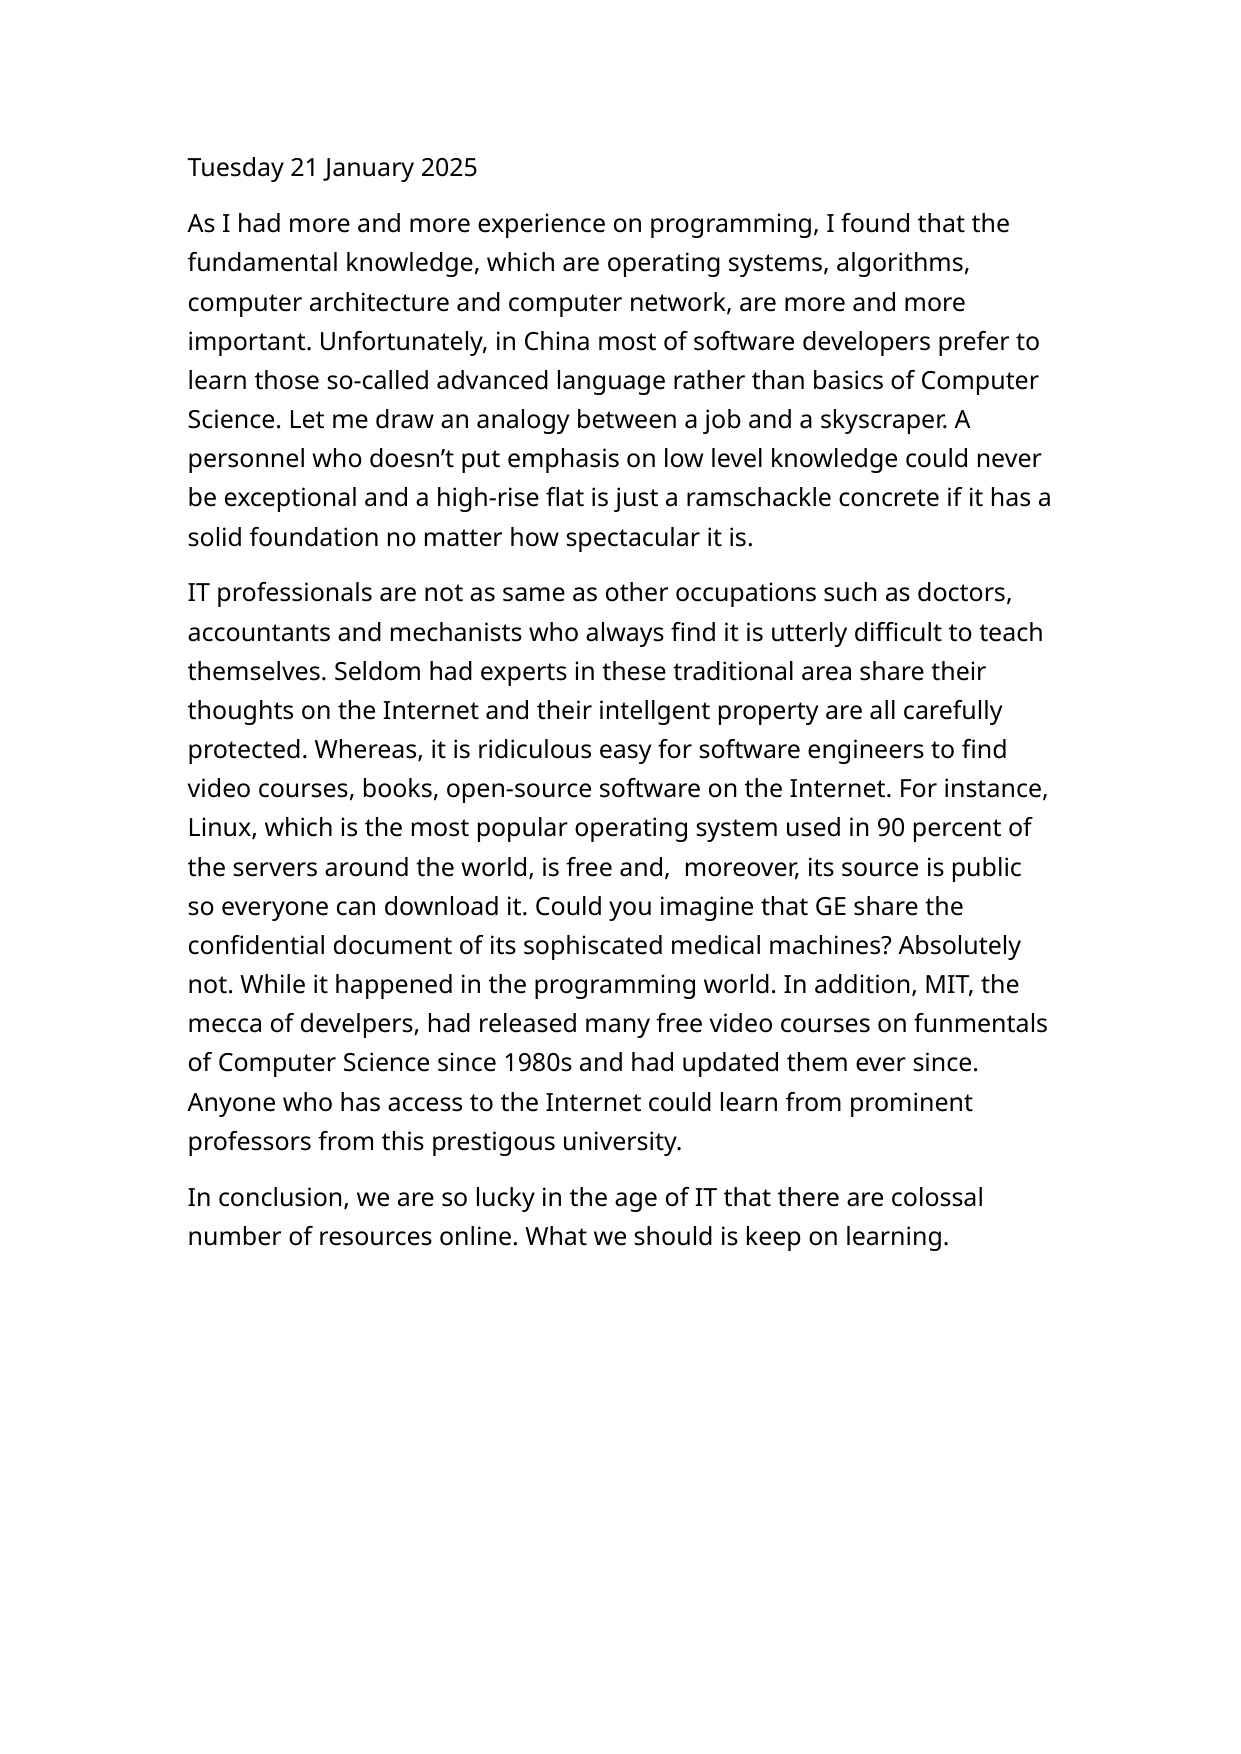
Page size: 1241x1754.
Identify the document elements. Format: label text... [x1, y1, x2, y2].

text Tuesday 21 January 2025 [187, 150, 1053, 184]
text In conclusion, we are so lucky in the age of IT that there are colossal number of resources online. What we should is keep on learning. [187, 1179, 1053, 1252]
text IT professionals are not as same as other occupations such as doctors, accountants and mechanists who always find it is utterly difficult to teach themselves. Seldom had experts in these traditional area share their thoughts on the Internet and their intellgent property are all carefully protected. Whereas, it is ridiculous easy for software engineers to find video courses, books, open-source software on the Internet. For instance, Linux, which is the most popular operating system used in 90 percent of the servers around the world, is free and, moreover, its source is public so everyone can download it. Could you imagine that GE share the confidential document of its sophiscated medical machines? Absolutely not. While it happened in the programming world. In addition, MIT, the mecca of develpers, had released many free video courses on funmentals of Computer Science since 1980s and had updated them ever since. Anyone who has access to the Internet could learn from prominent professors from this prestigous university. [187, 575, 1053, 1157]
text As I had more and more experience on programming, I found that the fundamental knowledge, which are operating systems, algorithms, computer architecture and computer network, are more and more important. Unfortunately, in China most of software developers prefer to learn those so-called advanced language rather than basics of Computer Science. Let me draw an analogy between a job and a skyscraper. A personnel who doesn’t put emphasis on low level knowledge could never be exceptional and a high-rise flat is just a ramschackle concrete if it has a solid foundation no matter how spectacular it is. [187, 206, 1053, 553]
